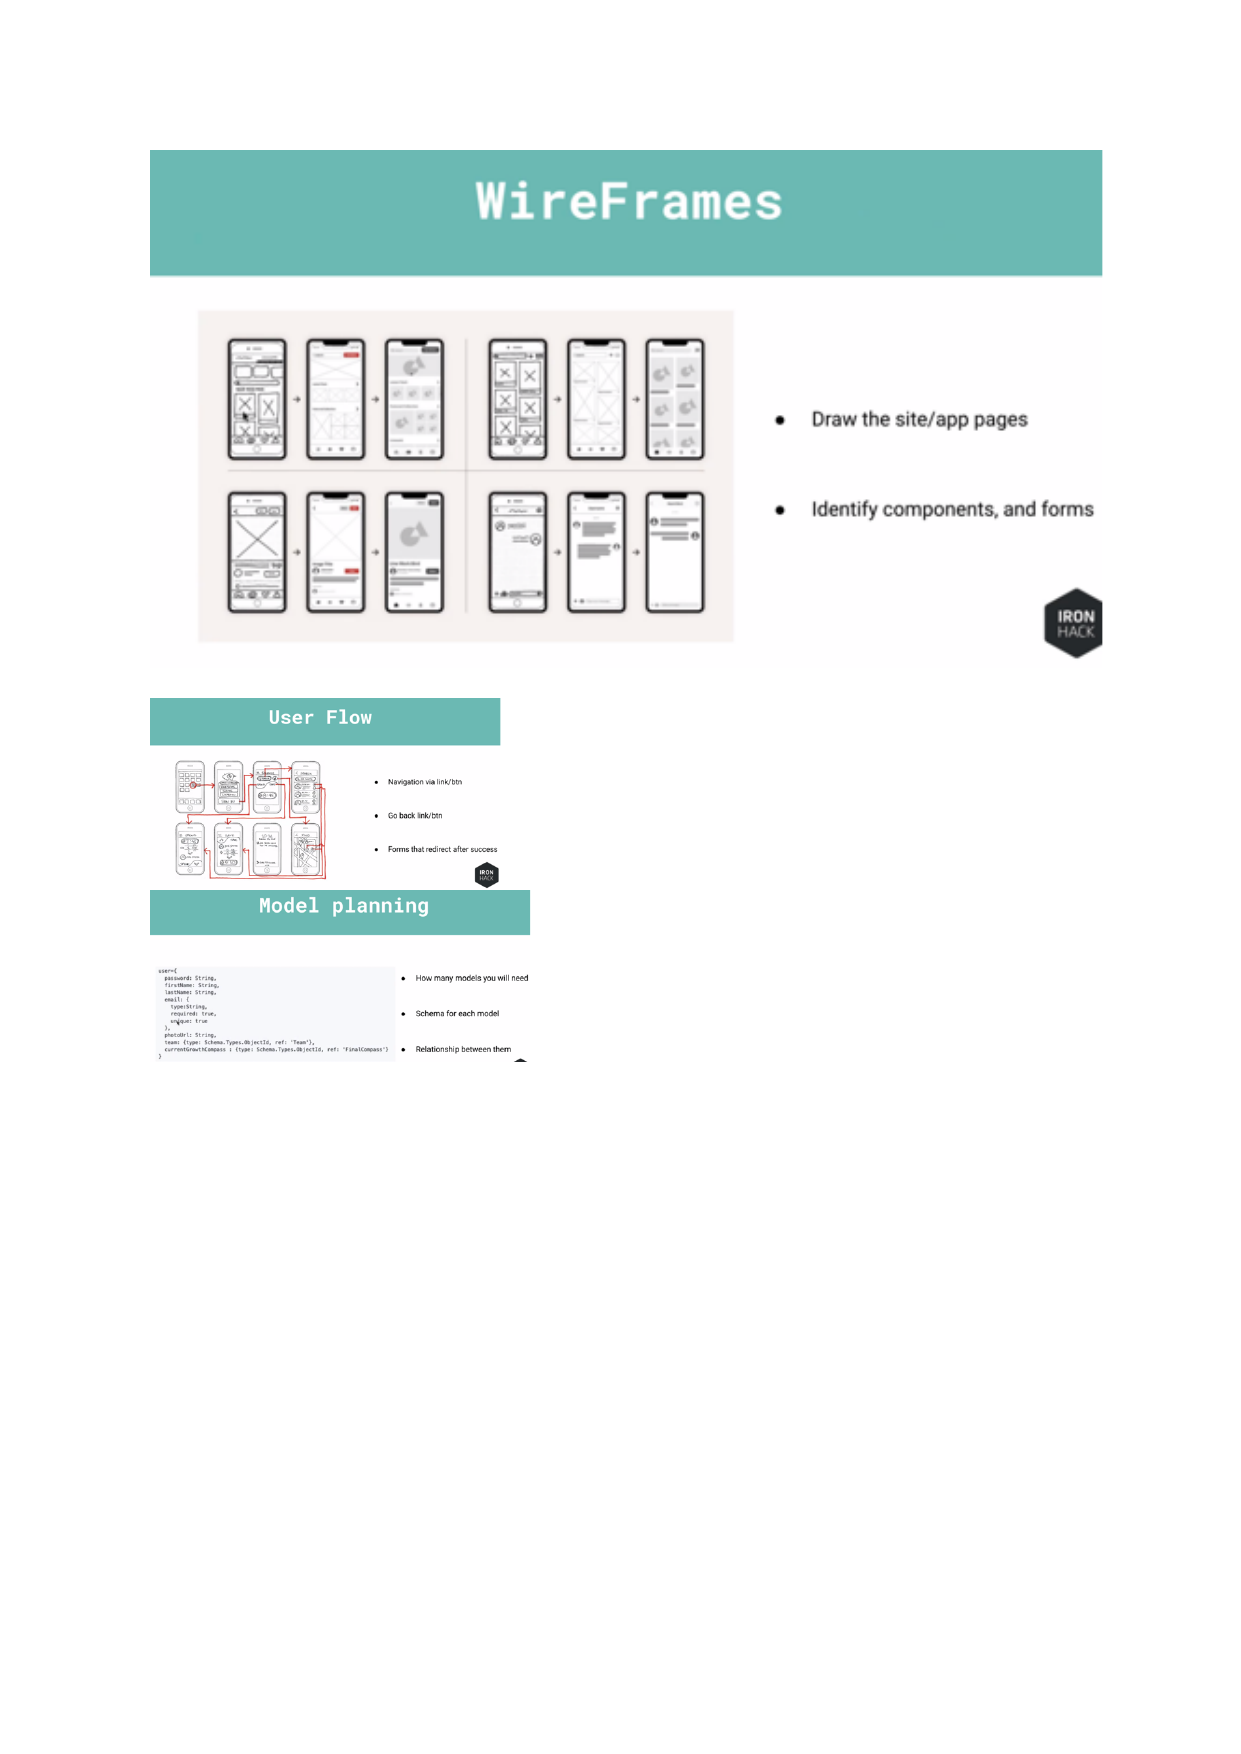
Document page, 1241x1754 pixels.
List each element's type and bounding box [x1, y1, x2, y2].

picture [150, 150, 1103, 668]
picture [150, 698, 530, 1062]
